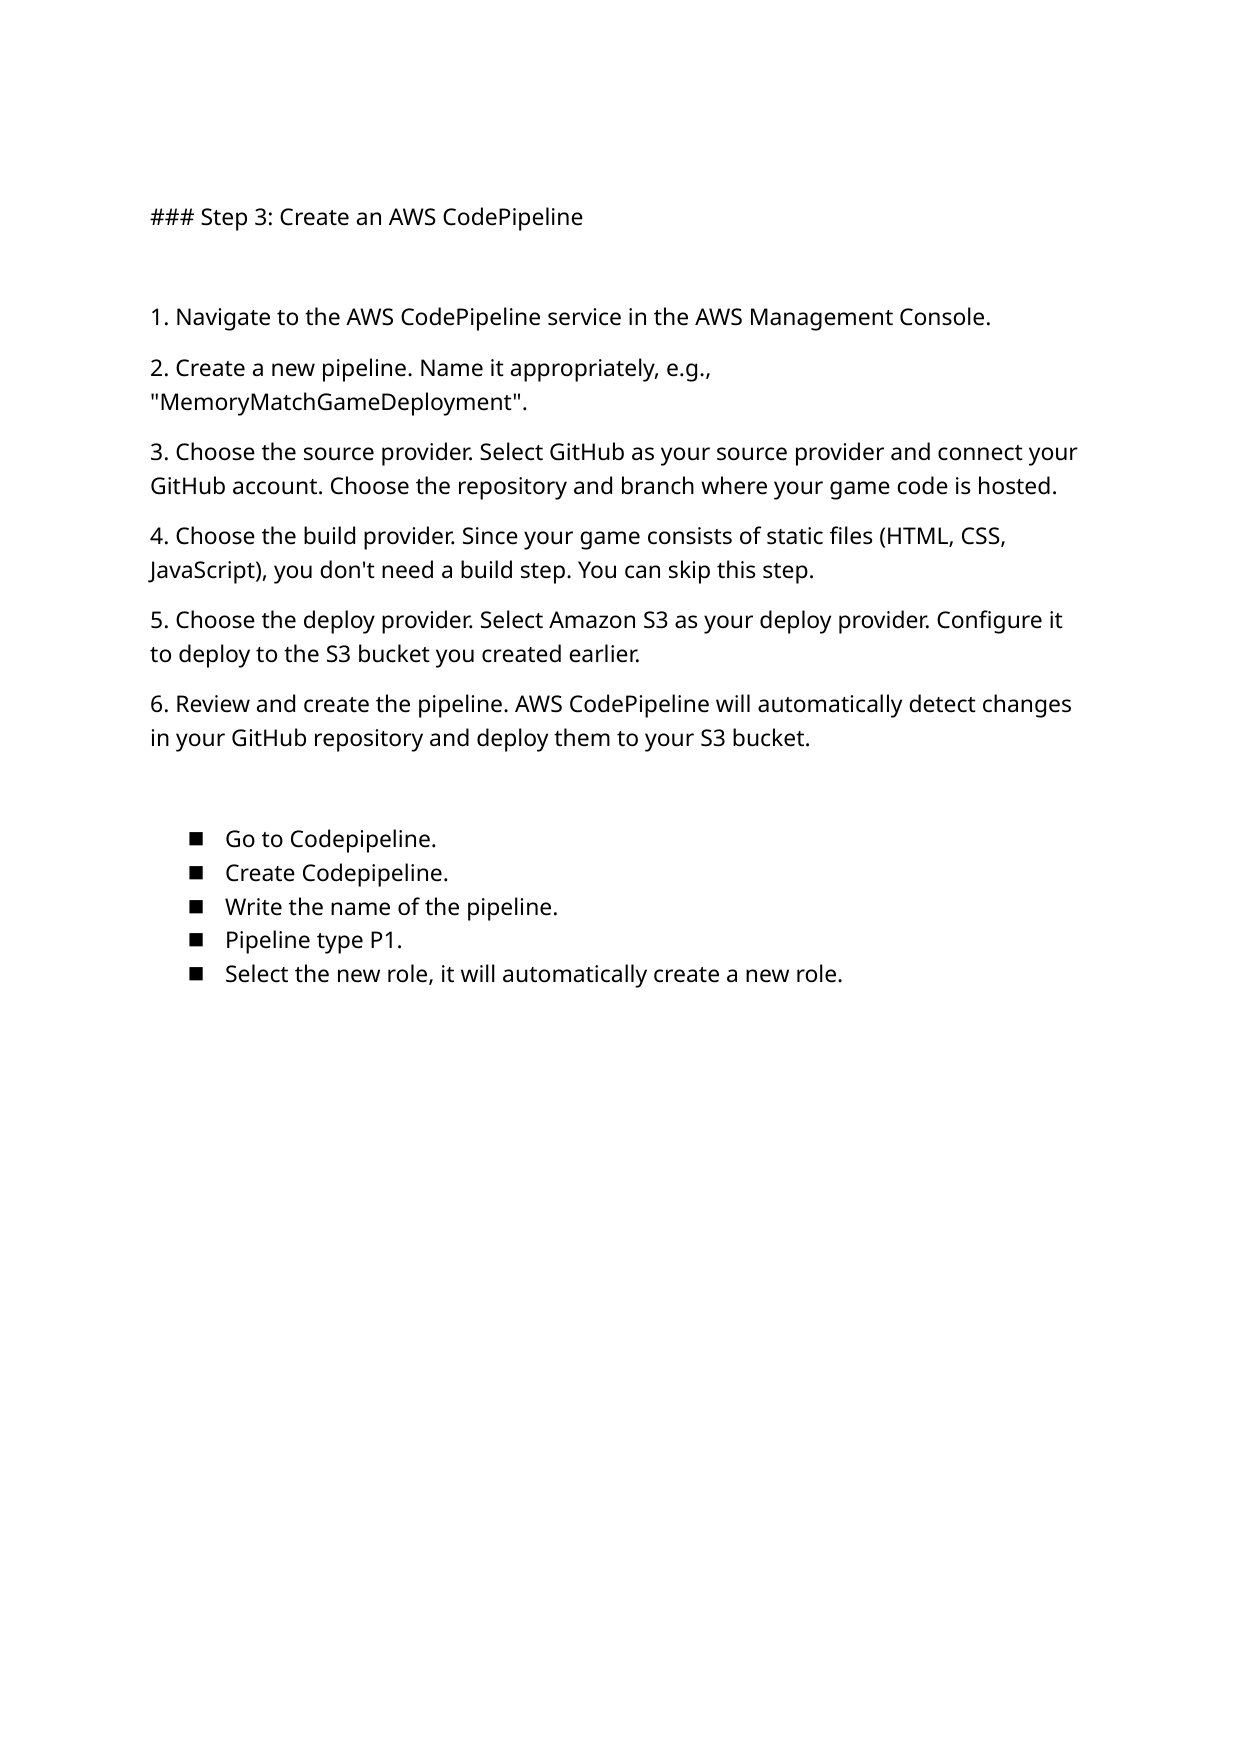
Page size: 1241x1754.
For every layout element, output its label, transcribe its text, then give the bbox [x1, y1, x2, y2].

text 6. Review and create the pipeline. AWS CodePipeline will automatically detect changes in your GitHub repository and deploy them to your S3 bucket. [150, 688, 1090, 753]
text 3. Choose the source provider. Select GitHub as your source provider and connect your GitHub account. Choose the repository and branch where your game code is hosted. [150, 436, 1090, 501]
text 1. Navigate to the AWS CodePipeline service in the AWS Management Console. [150, 301, 1090, 332]
list Write the name of the pipeline. [187, 890, 1090, 922]
text ### Step 3: Create an AWS CodePipeline [150, 200, 1090, 232]
text 2. Create a new pipeline. Name it appropriately, e.g., "MemoryMatchGameDeployment". [150, 352, 1090, 417]
list Create Codepipeline. [187, 857, 1090, 888]
list Select the new role, it will automatically create a new role. [187, 958, 1090, 989]
text 4. Choose the build provider. Since your game consists of static files (HTML, CSS, JavaScript), you don't need a build step. You can skip this step. [150, 520, 1090, 585]
list Pipeline type P1. [187, 924, 1090, 955]
text 5. Choose the deploy provider. Select Amazon S3 as your deploy provider. Configure it to deploy to the S3 bucket you created earlier. [150, 604, 1090, 669]
list Go to Codepipeline. [187, 823, 1090, 854]
